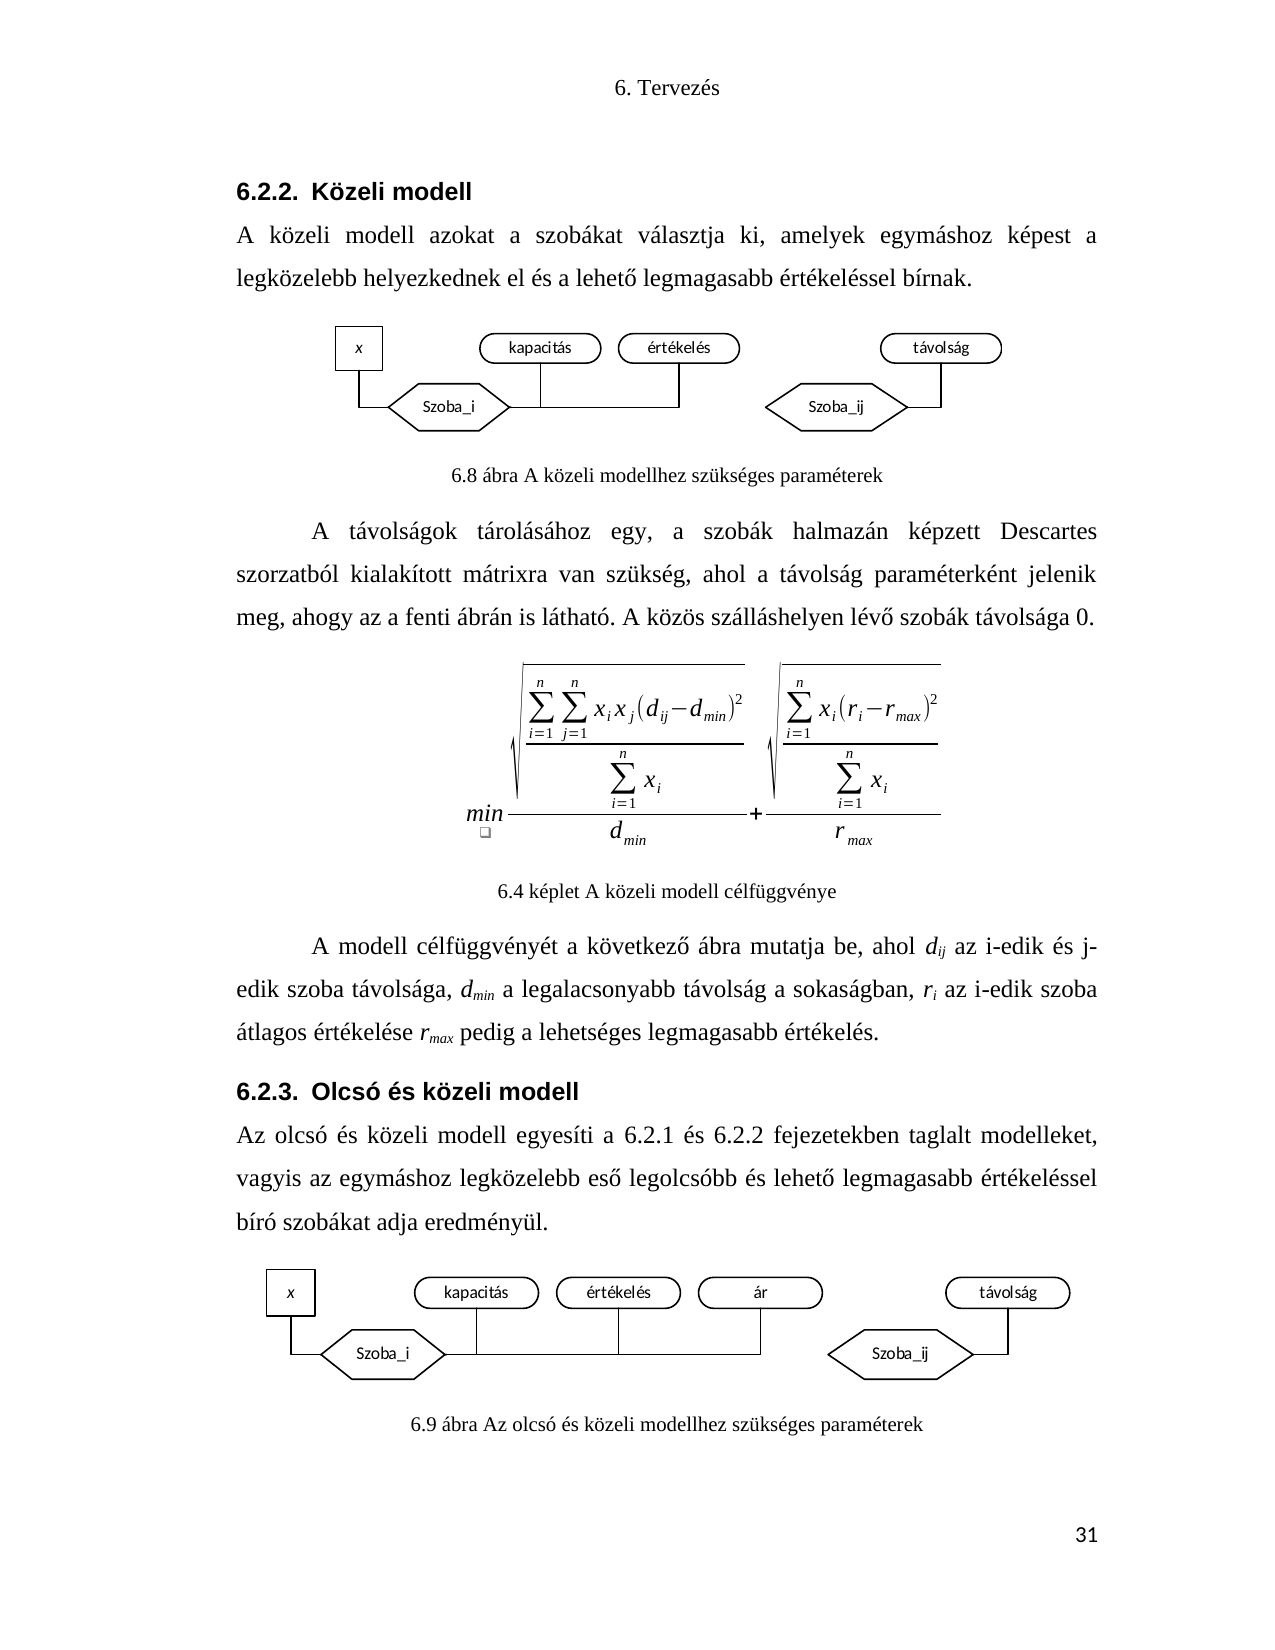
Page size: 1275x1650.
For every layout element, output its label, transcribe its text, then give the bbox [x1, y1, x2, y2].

text A modell célfüggvényét a következő ábra mutatja be, ahol dij az i-edik és j-edik szoba távolsága, dmin a legalacsonyabb távolság a sokaságban, ri az i-edik szoba átlagos értékelése rmax pedig a lehetséges legmagasabb értékelés. [236, 931, 1098, 1046]
subtitle Közeli modell [236, 177, 1098, 206]
text Az olcsó és közeli modell egyesíti a 6.2.1 és 6.2.2 fejezetekben taglalt modelleket, vagyis az egymáshoz legközelebb eső legolcsóbb és lehető legmagasabb értékeléssel bíró szobákat adja eredményül. [236, 1120, 1098, 1235]
text A közeli modell azokat a szobákat választja ki, amelyek egymáshoz képest a legközelebb helyezkednek el és a lehető legmagasabb értékeléssel bírnak. [236, 220, 1098, 292]
text A távolságok tárolásához egy, a szobák halmazán képzett Descartes szorzatból kialakított mátrixra van szükség, ahol a távolság paraméterként jelenik meg, ahogy az a fenti ábrán is látható. A közös szálláshelyen lévő szobák távolsága 0. [236, 516, 1098, 631]
text 6.4 képlet A közeli modell célfüggvénye [236, 878, 1098, 903]
subtitle Olcsó és közeli modell [236, 1077, 1098, 1106]
